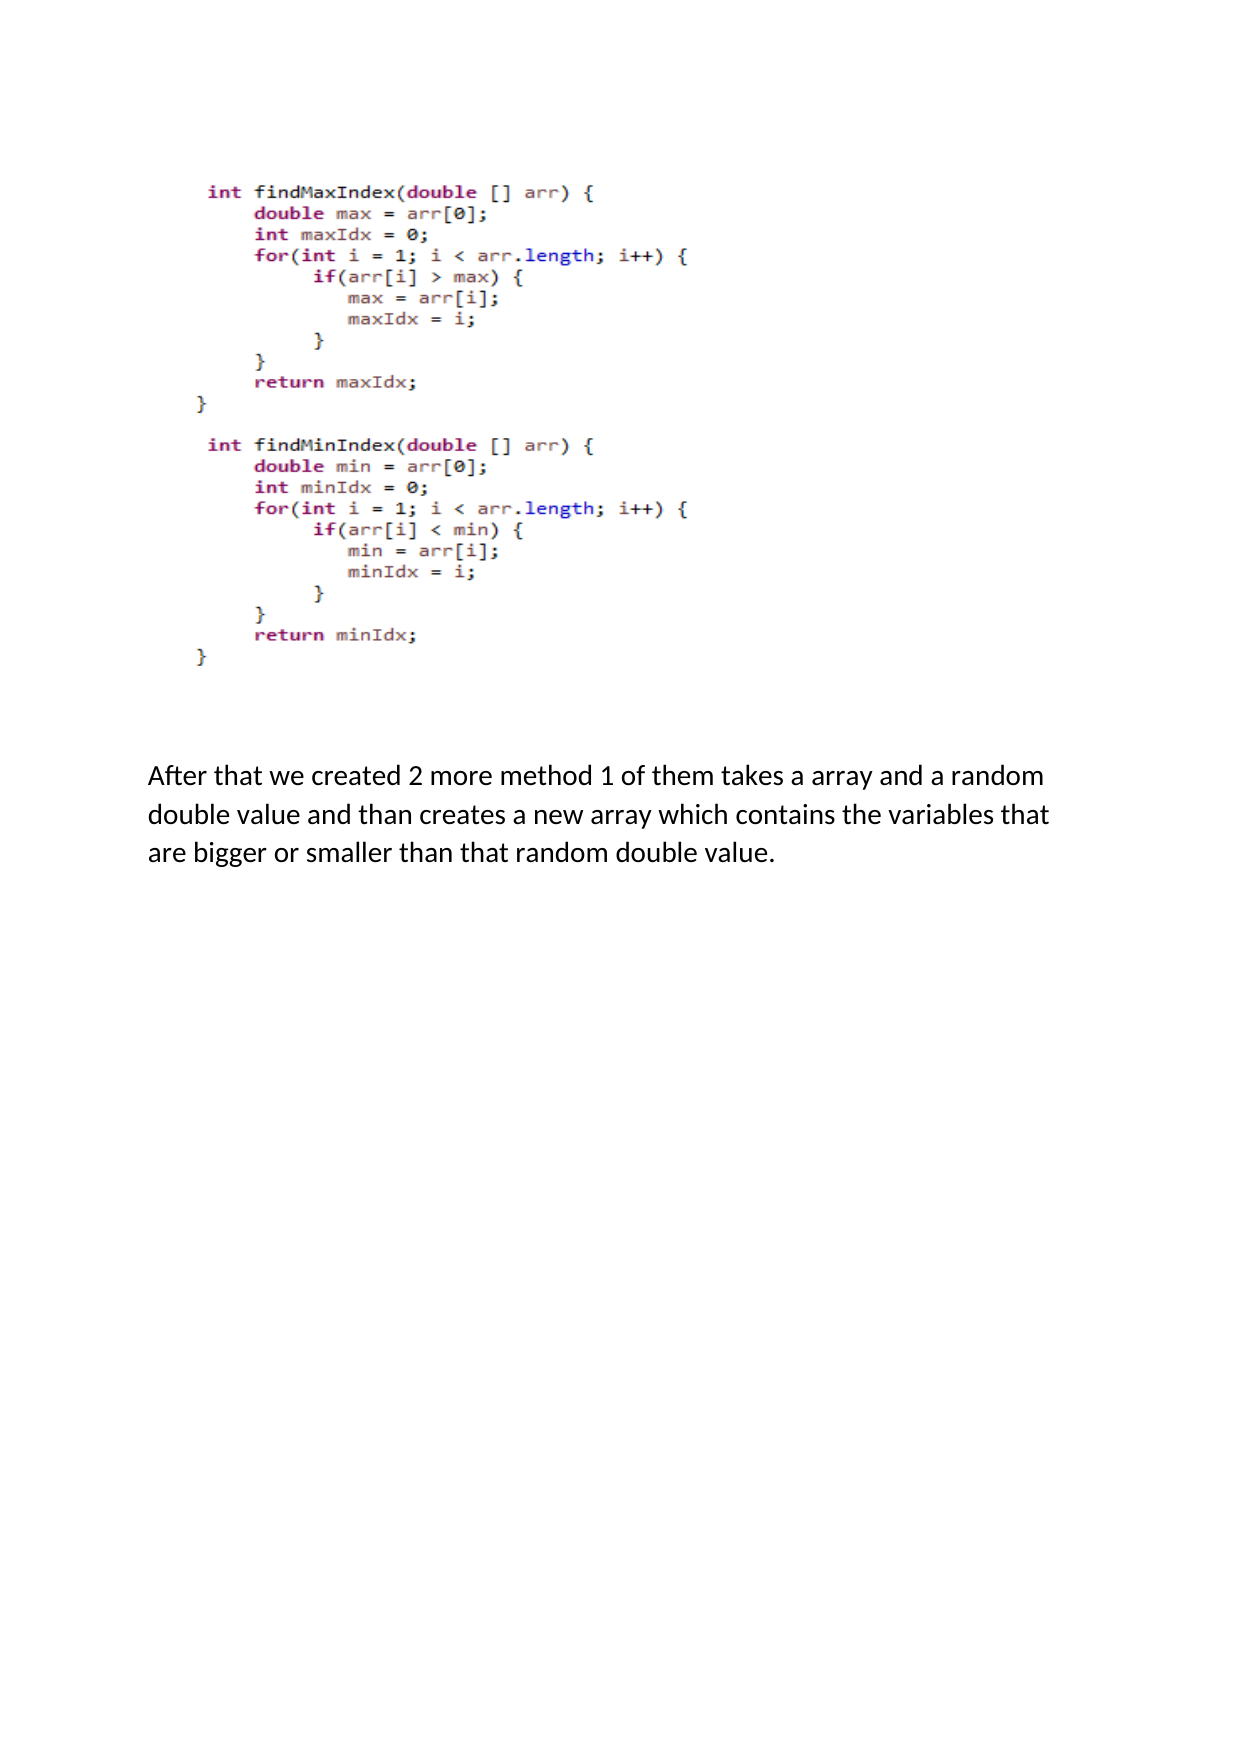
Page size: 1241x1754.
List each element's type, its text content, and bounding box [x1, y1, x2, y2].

picture [147, 147, 747, 684]
text After that we created 2 more method 1 of them takes a array and a random double value and than creates a new array which contains the variables that are bigger or smaller than that random double value. [148, 757, 1093, 870]
